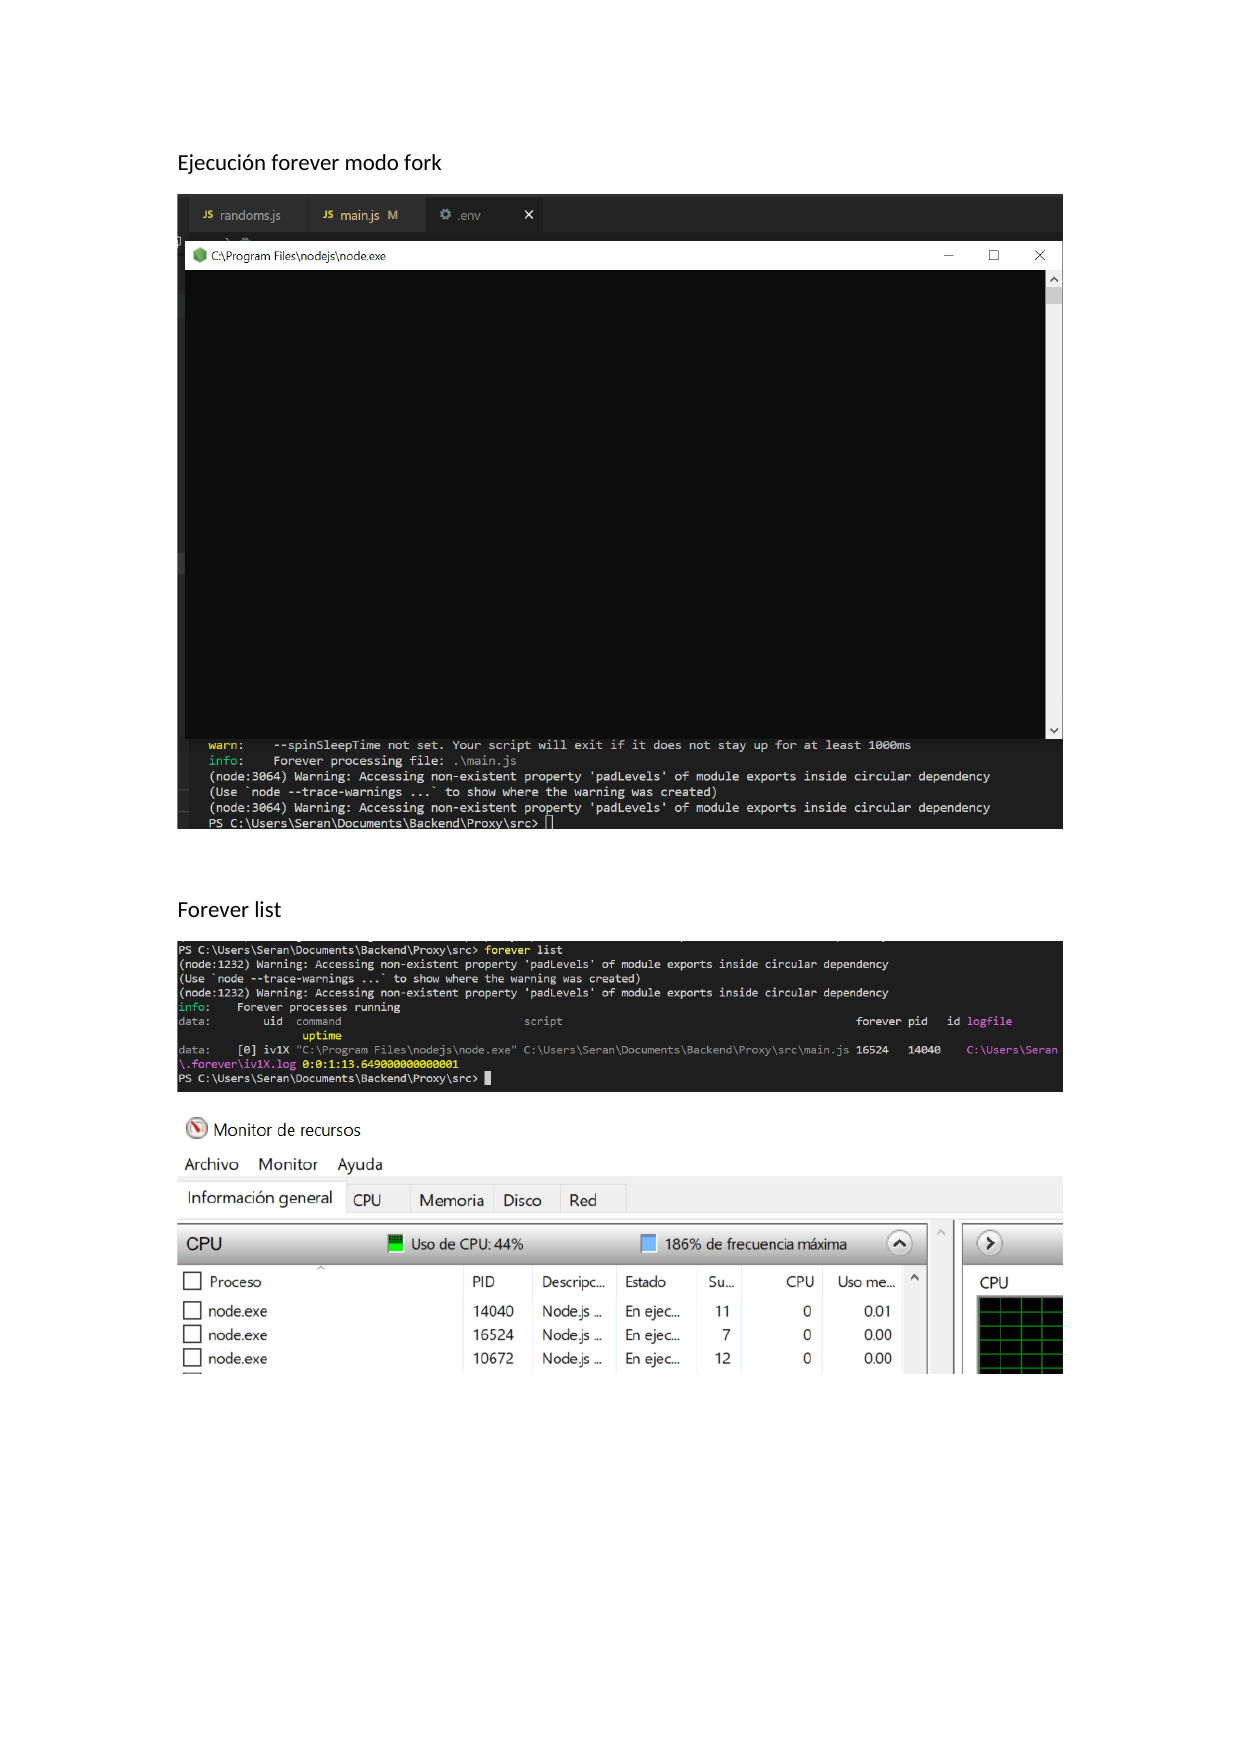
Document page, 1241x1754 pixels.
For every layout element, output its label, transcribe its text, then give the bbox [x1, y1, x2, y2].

picture [177, 941, 1063, 1092]
text Ejecución forever modo fork [177, 148, 1063, 176]
text Forever list [177, 895, 1063, 923]
picture [177, 194, 1063, 829]
picture [177, 1110, 1063, 1374]
